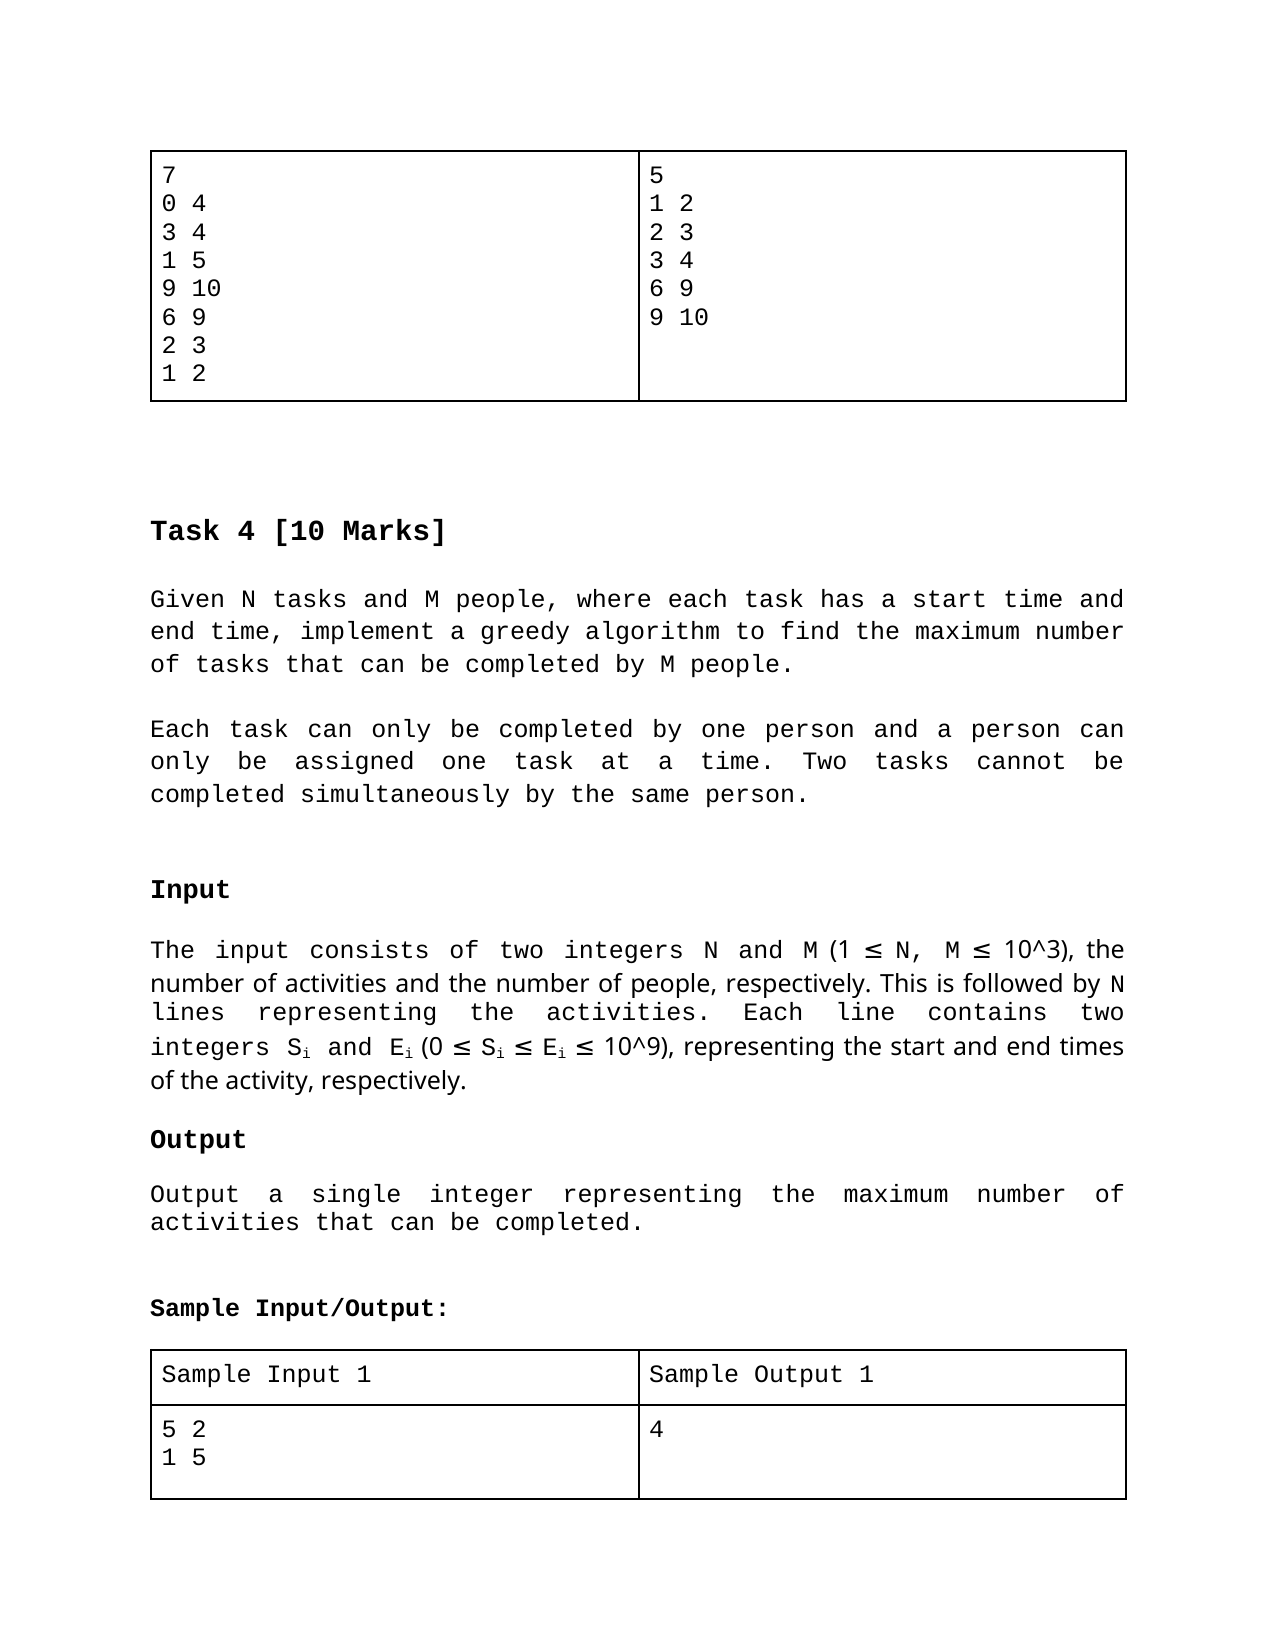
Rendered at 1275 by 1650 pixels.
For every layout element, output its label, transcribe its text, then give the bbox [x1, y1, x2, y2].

table_header Sample Input 1 [152, 1351, 638, 1404]
text Given N tasks and M people, where each task has a start time and end time, implement a greedy algorithm to find the maximum number of tasks that can be completed by M people. [150, 586, 1125, 680]
text Sample Input/Output: [150, 1296, 1125, 1324]
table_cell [152, 1406, 638, 1498]
text Task 4 [10 Marks] [150, 516, 1125, 549]
table_cell 7 0 4 3 4 1 5 9 10 6 9 2 3 1 2 [152, 152, 638, 399]
text Each task can only be completed by one person and a person can only be assigned one task at a time. Two tasks cannot be completed simultaneously by the same person. [150, 716, 1125, 810]
text The input consists of two integers N and M (1 ≤ N, M ≤ 10^3), the number of activities and the number of people, respectively. This is followed by N lines representing the activities. Each line contains two integers Si and Ei (0 ≤ Si ≤ Ei ≤ 10^9), representing the start and end times of the activity, respectively. [150, 931, 1125, 1096]
table_header Sample Output 1 [640, 1351, 1125, 1404]
table_cell 4 [640, 1406, 1125, 1498]
subtitle Input [150, 876, 1125, 906]
table_cell 5 1 2 2 3 3 4 6 9 9 10 [640, 152, 1125, 399]
subtitle Output [150, 1126, 1125, 1156]
text Output a single integer representing the maximum number of activities that can be completed. [150, 1181, 1125, 1238]
